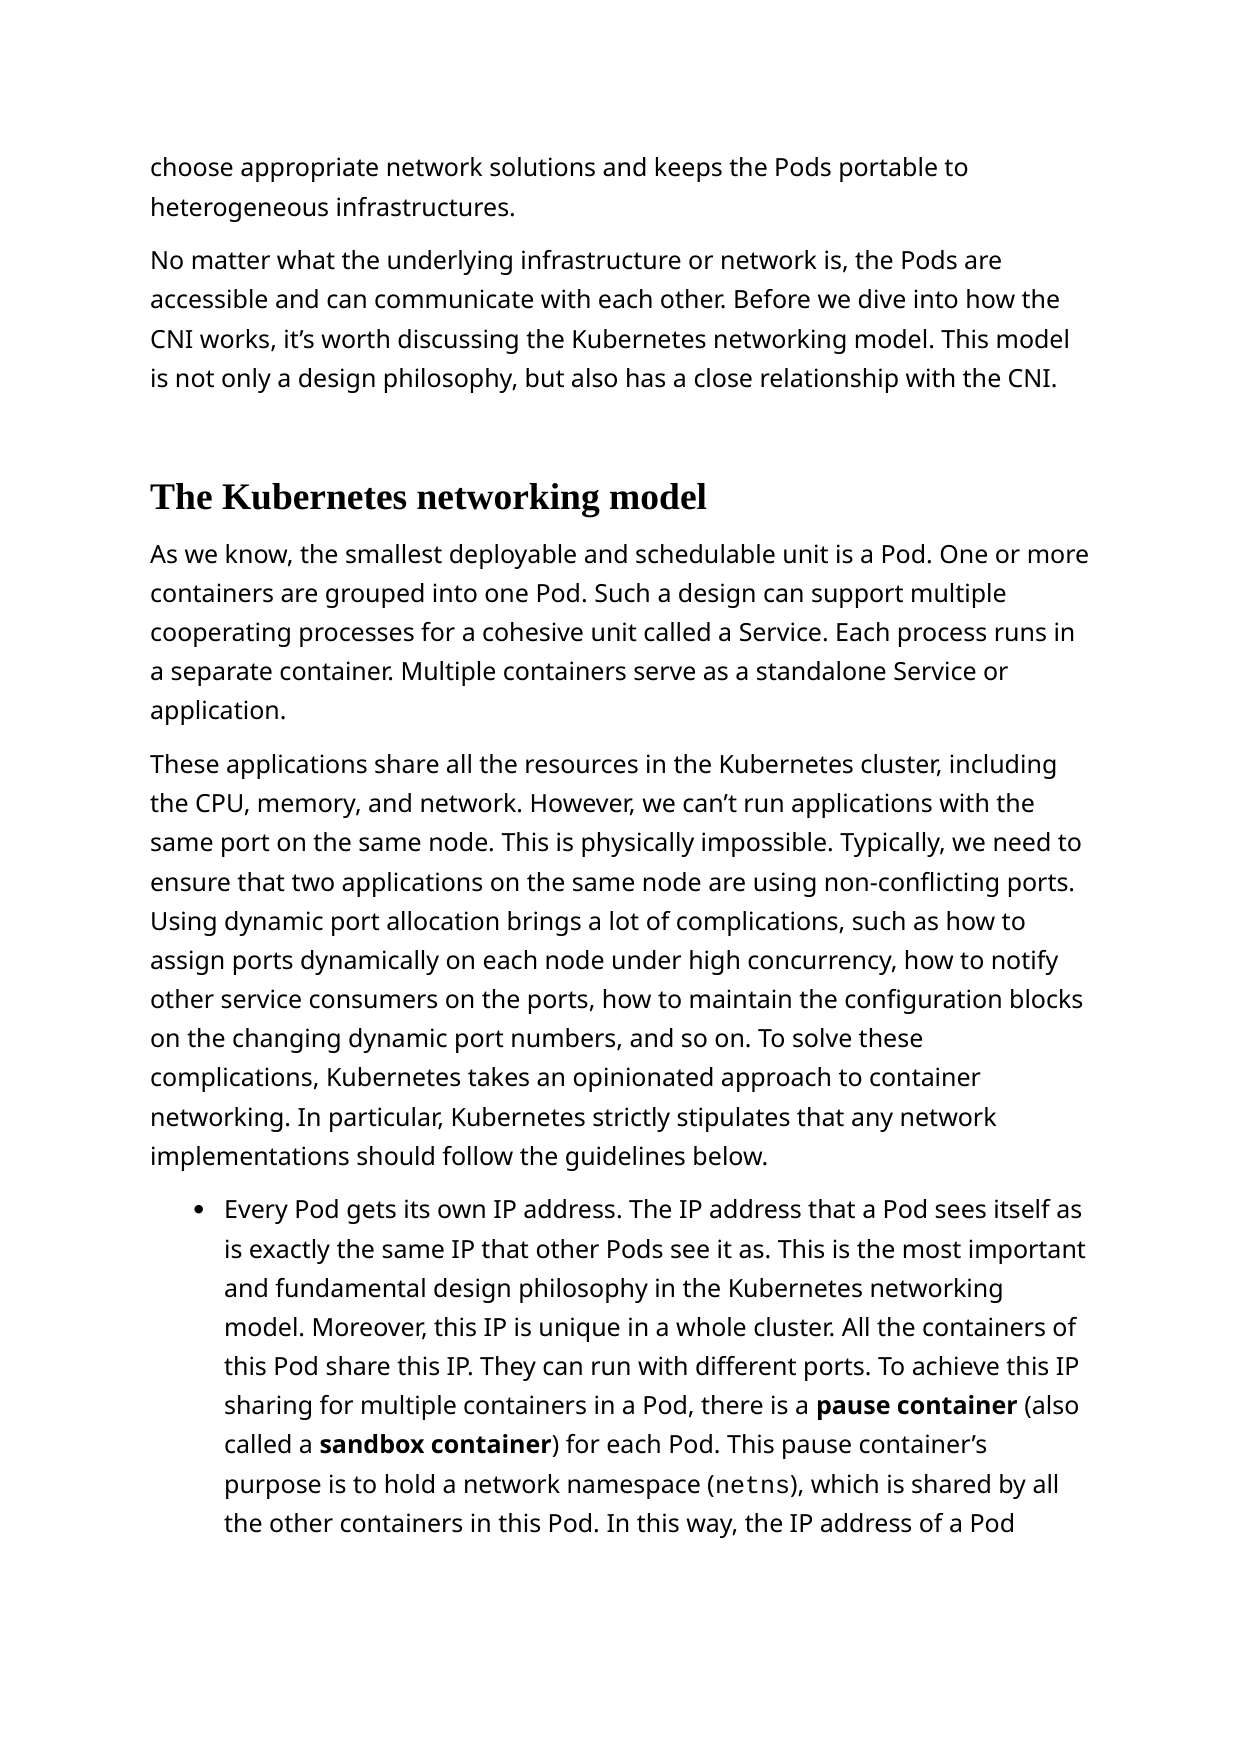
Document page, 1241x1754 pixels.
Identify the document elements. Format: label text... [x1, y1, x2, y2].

subtitle The Kubernetes networking model [150, 474, 1090, 517]
text As we know, the smallest deployable and schedulable unit is a Pod. One or more containers are grouped into one Pod. Such a design can support multiple cooperating processes for a cohesive unit called a Service. Each process runs in a separate container. Multiple containers serve as a standalone Service or application. [150, 536, 1090, 727]
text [150, 150, 1090, 223]
text No matter what the underlying infrastructure or network is, the Pods are accessible and can communicate with each other. Before we dive into how the CNI works, it’s worth discussing the Kubernetes networking model. This model is not only a design philosophy, but also has a close relationship with the CNI. [150, 243, 1090, 394]
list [194, 1192, 1090, 1540]
text These applications share all the resources in the Kubernetes cluster, including the CPU, memory, and network. However, we can’t run applications with the same port on the same node. This is physically impossible. Typically, we need to ensure that two applications on the same node are using non-conflicting ports. Using dynamic port allocation brings a lot of complications, such as how to assign ports dynamically on each node under high concurrency, how to notify other service consumers on the ports, how to maintain the configuration blocks on the changing dynamic port numbers, and so on. To solve these complications, Kubernetes takes an opinionated approach to container networking. In particular, Kubernetes strictly stipulates that any network implementations should follow the guidelines below. [150, 747, 1090, 1172]
